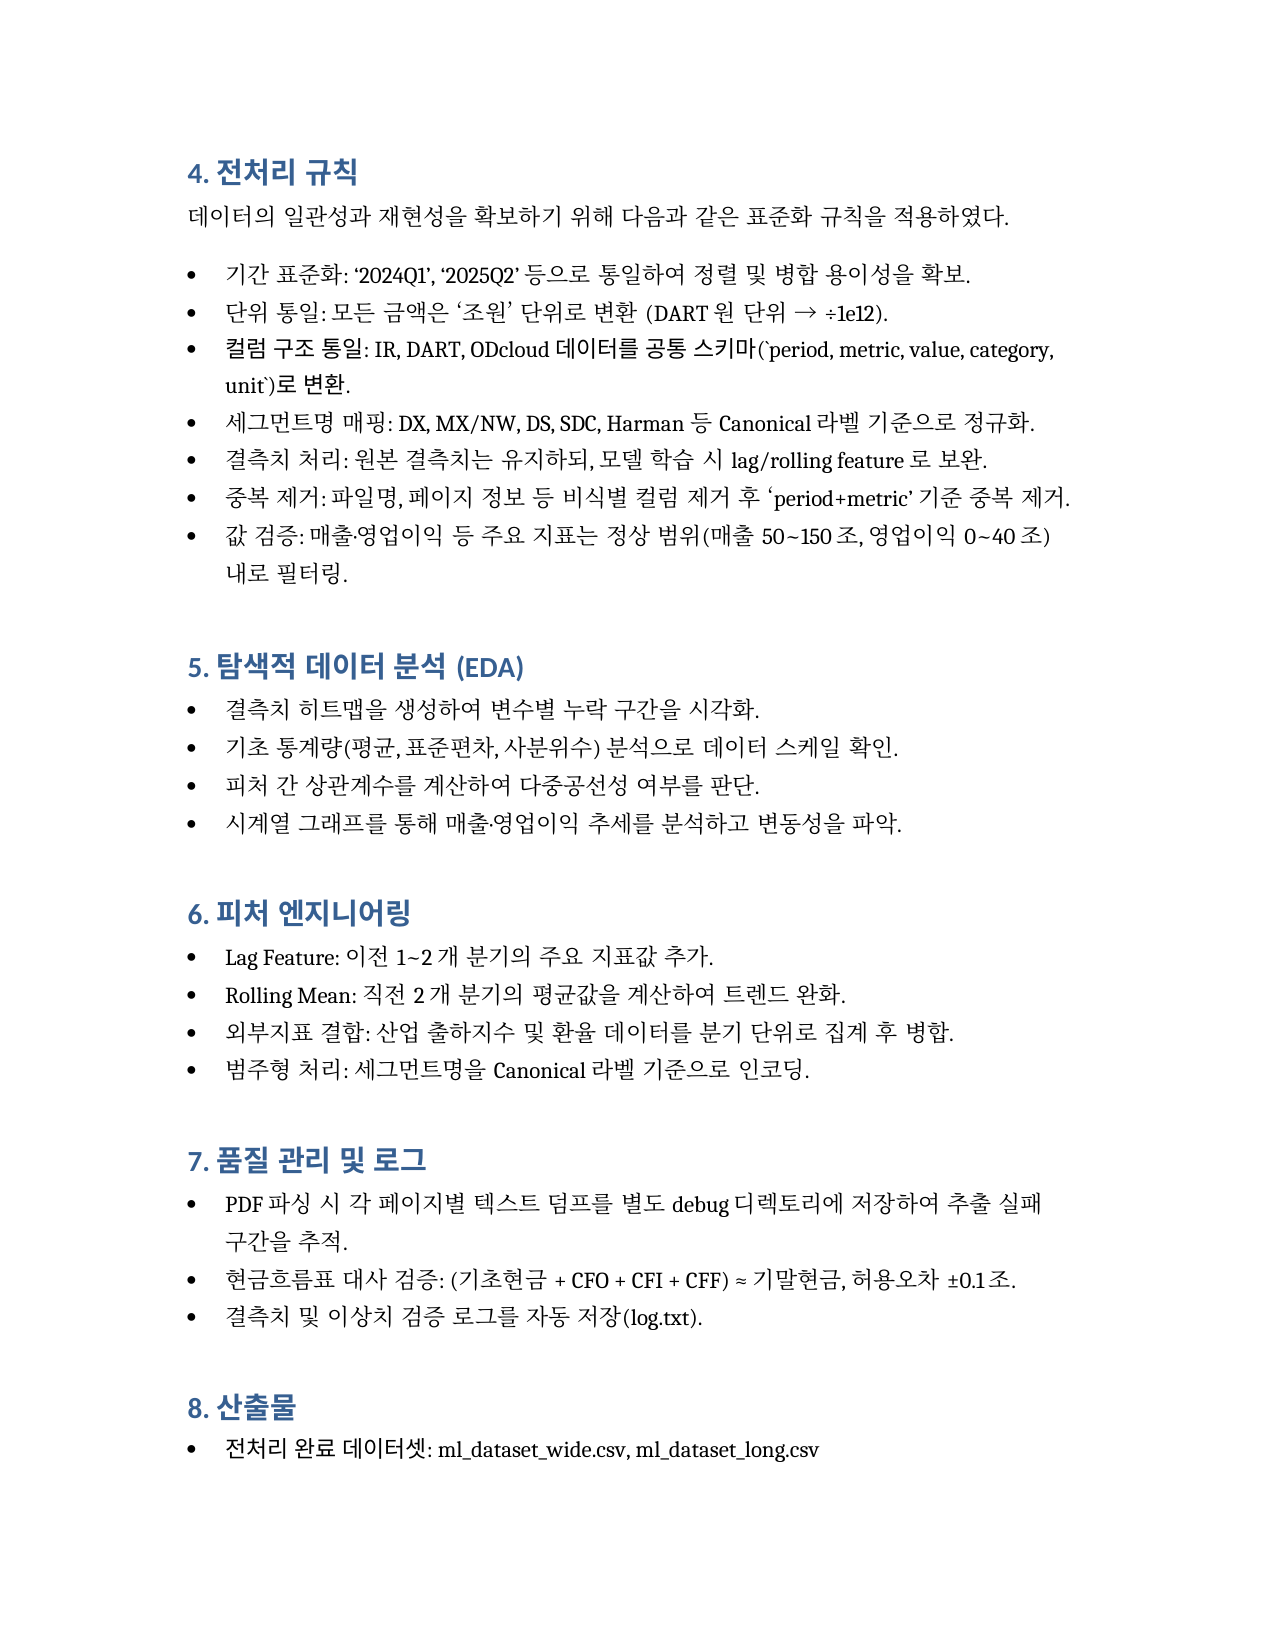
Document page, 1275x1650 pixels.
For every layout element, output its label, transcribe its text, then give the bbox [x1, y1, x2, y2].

list Lag Feature: 이전 1~2개 분기의 주요 지표값 추가. [187, 939, 1087, 972]
list 중복 제거: 파일명, 페이지 정보 등 비식별 컬럼 제거 후 ‘period+metric’ 기준 중복 제거. [187, 480, 1087, 513]
list 세그먼트명 매핑: DX, MX/NW, DS, SDC, Harman 등 Canonical 라벨 기준으로 정규화. [187, 405, 1087, 438]
list 전처리 완료 데이터셋: ml_dataset_wide.csv, ml_dataset_long.csv [187, 1433, 1087, 1464]
list 컬럼 구조 통일: IR, DART, ODcloud 데이터를 공통 스키마(`period, metric, value, category, unit`)로 변환. [187, 333, 1087, 400]
subtitle 6. 피처 엔지니어링 [187, 893, 1087, 933]
subtitle 4. 전처리 규칙 [187, 150, 1087, 192]
list 현금흐름표 대사 검증: (기초현금 + CFO + CFI + CFF) ≈ 기말현금, 허용오차 ±0.1조. [187, 1262, 1087, 1294]
list 결측치 히트맵을 생성하여 변수별 누락 구간을 시각화. [187, 692, 1087, 725]
list 외부지표 결합: 산업 출하지수 및 환율 데이터를 분기 단위로 집계 후 병합. [187, 1015, 1087, 1048]
subtitle 5. 탐색적 데이터 분석 (EDA) [187, 644, 1087, 686]
list 시계열 그래프를 통해 매출·영업이익 추세를 분석하고 변동성을 파악. [187, 806, 1087, 839]
list 결측치 처리: 원본 결측치는 유지하되, 모델 학습 시 lag/rolling feature로 보완. [187, 442, 1087, 475]
list PDF 파싱 시 각 페이지별 텍스트 덤프를 별도 debug디렉토리에 저장하여 추출 실패 구간을 추적. [187, 1186, 1087, 1257]
list 단위 통일: 모든 금액은 ‘조원’ 단위로 변환 (DART 원 단위 → ÷1e12). [187, 295, 1087, 328]
list 결측치 및 이상치 검증 로그를 자동 저장(log.txt). [187, 1299, 1087, 1332]
list 범주형 처리: 세그먼트명을 Canonical 라벨 기준으로 인코딩. [187, 1053, 1087, 1086]
subtitle 7. 품질 관리 및 로그 [187, 1140, 1087, 1180]
list Rolling Mean: 직전 2개 분기의 평균값을 계산하여 트렌드 완화. [187, 977, 1087, 1010]
list 피처 간 상관계수를 계산하여 다중공선성 여부를 판단. [187, 768, 1087, 801]
list 값 검증: 매출·영업이익 등 주요 지표는 정상 범위(매출 50~150조, 영업이익 0~40조) 내로 필터링. [187, 518, 1087, 589]
text 데이터의 일관성과 재현성을 확보하기 위해 다음과 같은 표준화 규칙을 적용하였다. [187, 198, 1087, 231]
list 기간 표준화: ‘2024Q1’, ‘2025Q2’ 등으로 통일하여 정렬 및 병합 용이성을 확보. [187, 257, 1087, 290]
list 기초 통계량(평균, 표준편차, 사분위수) 분석으로 데이터 스케일 확인. [187, 730, 1087, 763]
subtitle 8. 산출물 [187, 1387, 1087, 1427]
